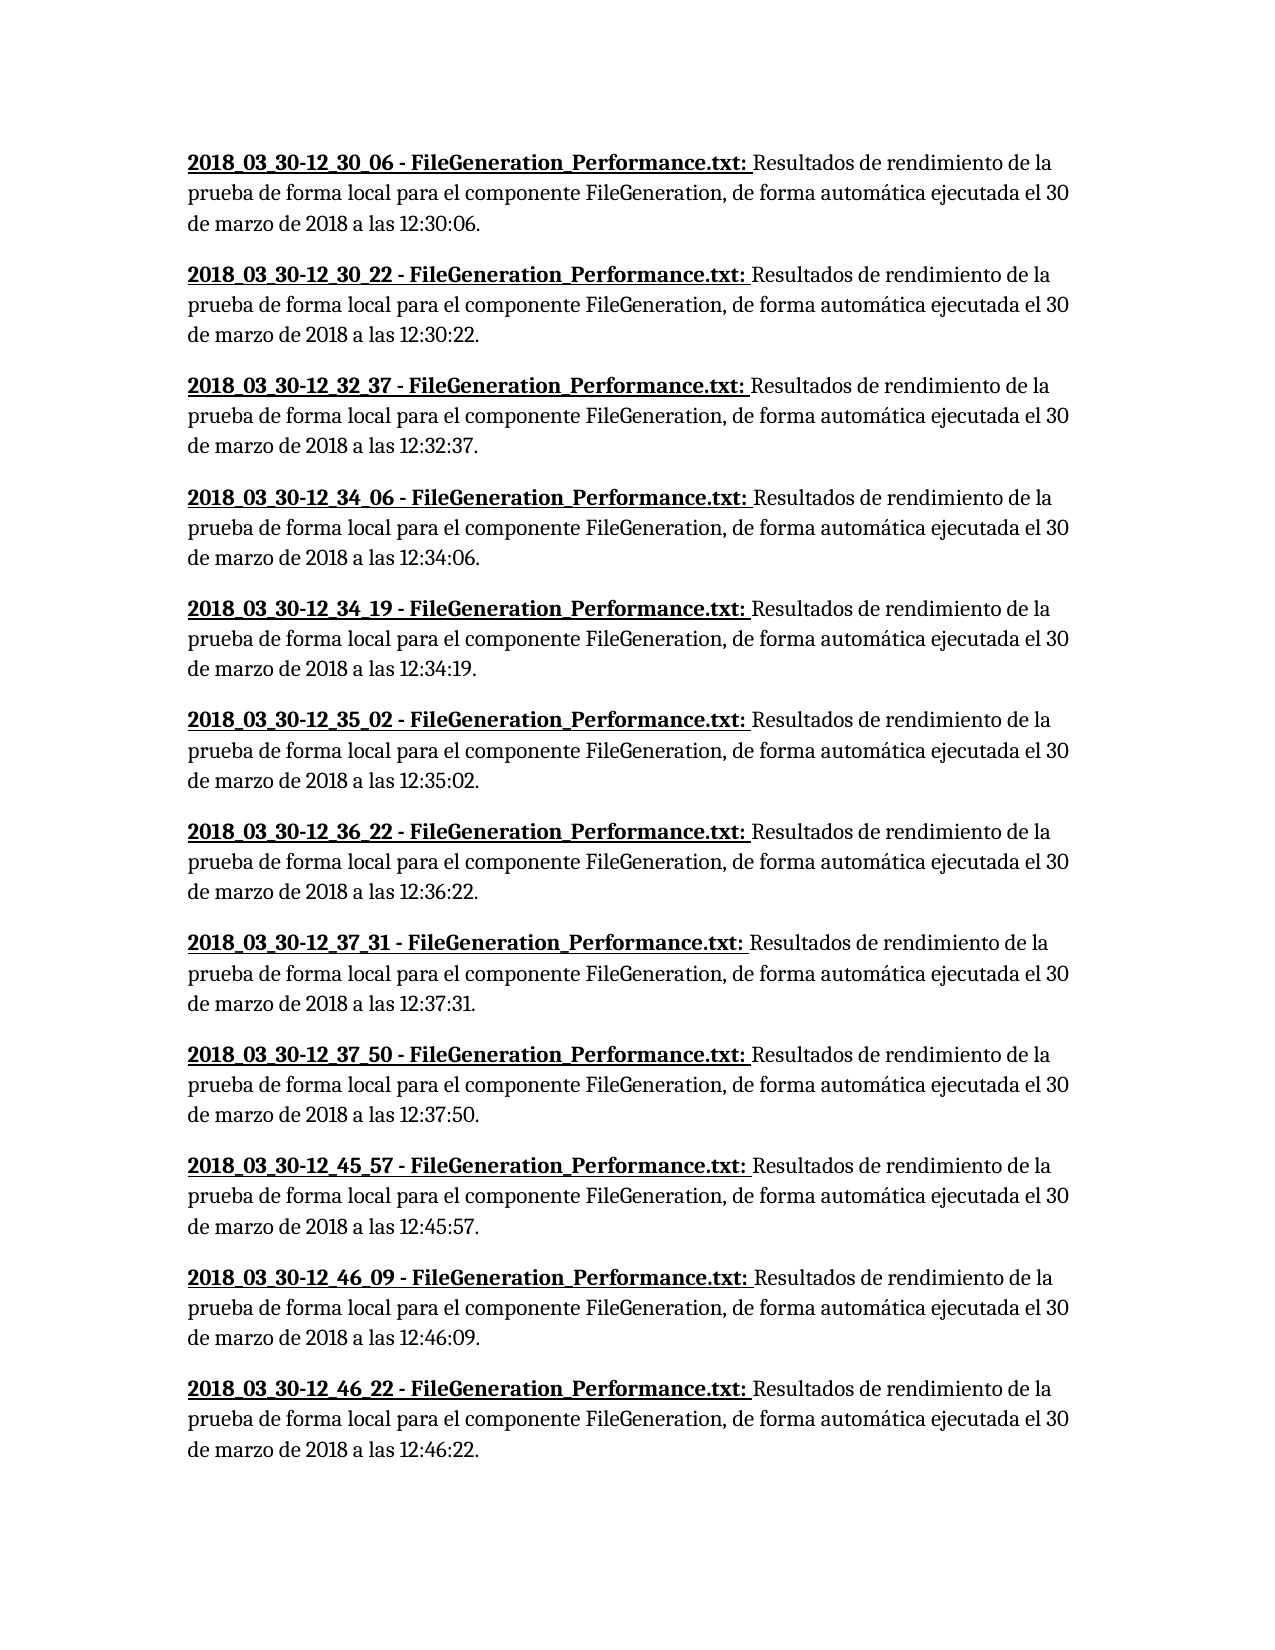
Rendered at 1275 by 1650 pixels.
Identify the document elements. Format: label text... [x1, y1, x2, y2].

text 2018_03_30-12_46_22 - FileGeneration_Performance.txt: Resultados de rendimiento de la prueba de forma local para el componente FileGeneration, de forma automática ejecutada el 30 de marzo de 2018 a las 12:46:22. [187, 1376, 1087, 1463]
text 2018_03_30-12_46_09 - FileGeneration_Performance.txt: Resultados de rendimiento de la prueba de forma local para el componente FileGeneration, de forma automática ejecutada el 30 de marzo de 2018 a las 12:46:09. [187, 1264, 1087, 1351]
text 2018_03_30-12_34_06 - FileGeneration_Performance.txt: Resultados de rendimiento de la prueba de forma local para el componente FileGeneration, de forma automática ejecutada el 30 de marzo de 2018 a las 12:34:06. [187, 484, 1087, 571]
text 2018_03_30-12_35_02 - FileGeneration_Performance.txt: Resultados de rendimiento de la prueba de forma local para el componente FileGeneration, de forma automática ejecutada el 30 de marzo de 2018 a las 12:35:02. [187, 707, 1087, 794]
text 2018_03_30-12_45_57 - FileGeneration_Performance.txt: Resultados de rendimiento de la prueba de forma local para el componente FileGeneration, de forma automática ejecutada el 30 de marzo de 2018 a las 12:45:57. [187, 1153, 1087, 1240]
text 2018_03_30-12_37_50 - FileGeneration_Performance.txt: Resultados de rendimiento de la prueba de forma local para el componente FileGeneration, de forma automática ejecutada el 30 de marzo de 2018 a las 12:37:50. [187, 1042, 1087, 1128]
text 2018_03_30-12_36_22 - FileGeneration_Performance.txt: Resultados de rendimiento de la prueba de forma local para el componente FileGeneration, de forma automática ejecutada el 30 de marzo de 2018 a las 12:36:22. [187, 819, 1087, 906]
text 2018_03_30-12_30_22 - FileGeneration_Performance.txt: Resultados de rendimiento de la prueba de forma local para el componente FileGeneration, de forma automática ejecutada el 30 de marzo de 2018 a las 12:30:22. [187, 261, 1087, 348]
text 2018_03_30-12_34_19 - FileGeneration_Performance.txt: Resultados de rendimiento de la prueba de forma local para el componente FileGeneration, de forma automática ejecutada el 30 de marzo de 2018 a las 12:34:19. [187, 596, 1087, 683]
text 2018_03_30-12_37_31 - FileGeneration_Performance.txt: Resultados de rendimiento de la prueba de forma local para el componente FileGeneration, de forma automática ejecutada el 30 de marzo de 2018 a las 12:37:31. [187, 930, 1087, 1017]
text 2018_03_30-12_30_06 - FileGeneration_Performance.txt: Resultados de rendimiento de la prueba de forma local para el componente FileGeneration, de forma automática ejecutada el 30 de marzo de 2018 a las 12:30:06. [187, 150, 1087, 237]
text 2018_03_30-12_32_37 - FileGeneration_Performance.txt: Resultados de rendimiento de la prueba de forma local para el componente FileGeneration, de forma automática ejecutada el 30 de marzo de 2018 a las 12:32:37. [187, 373, 1087, 460]
